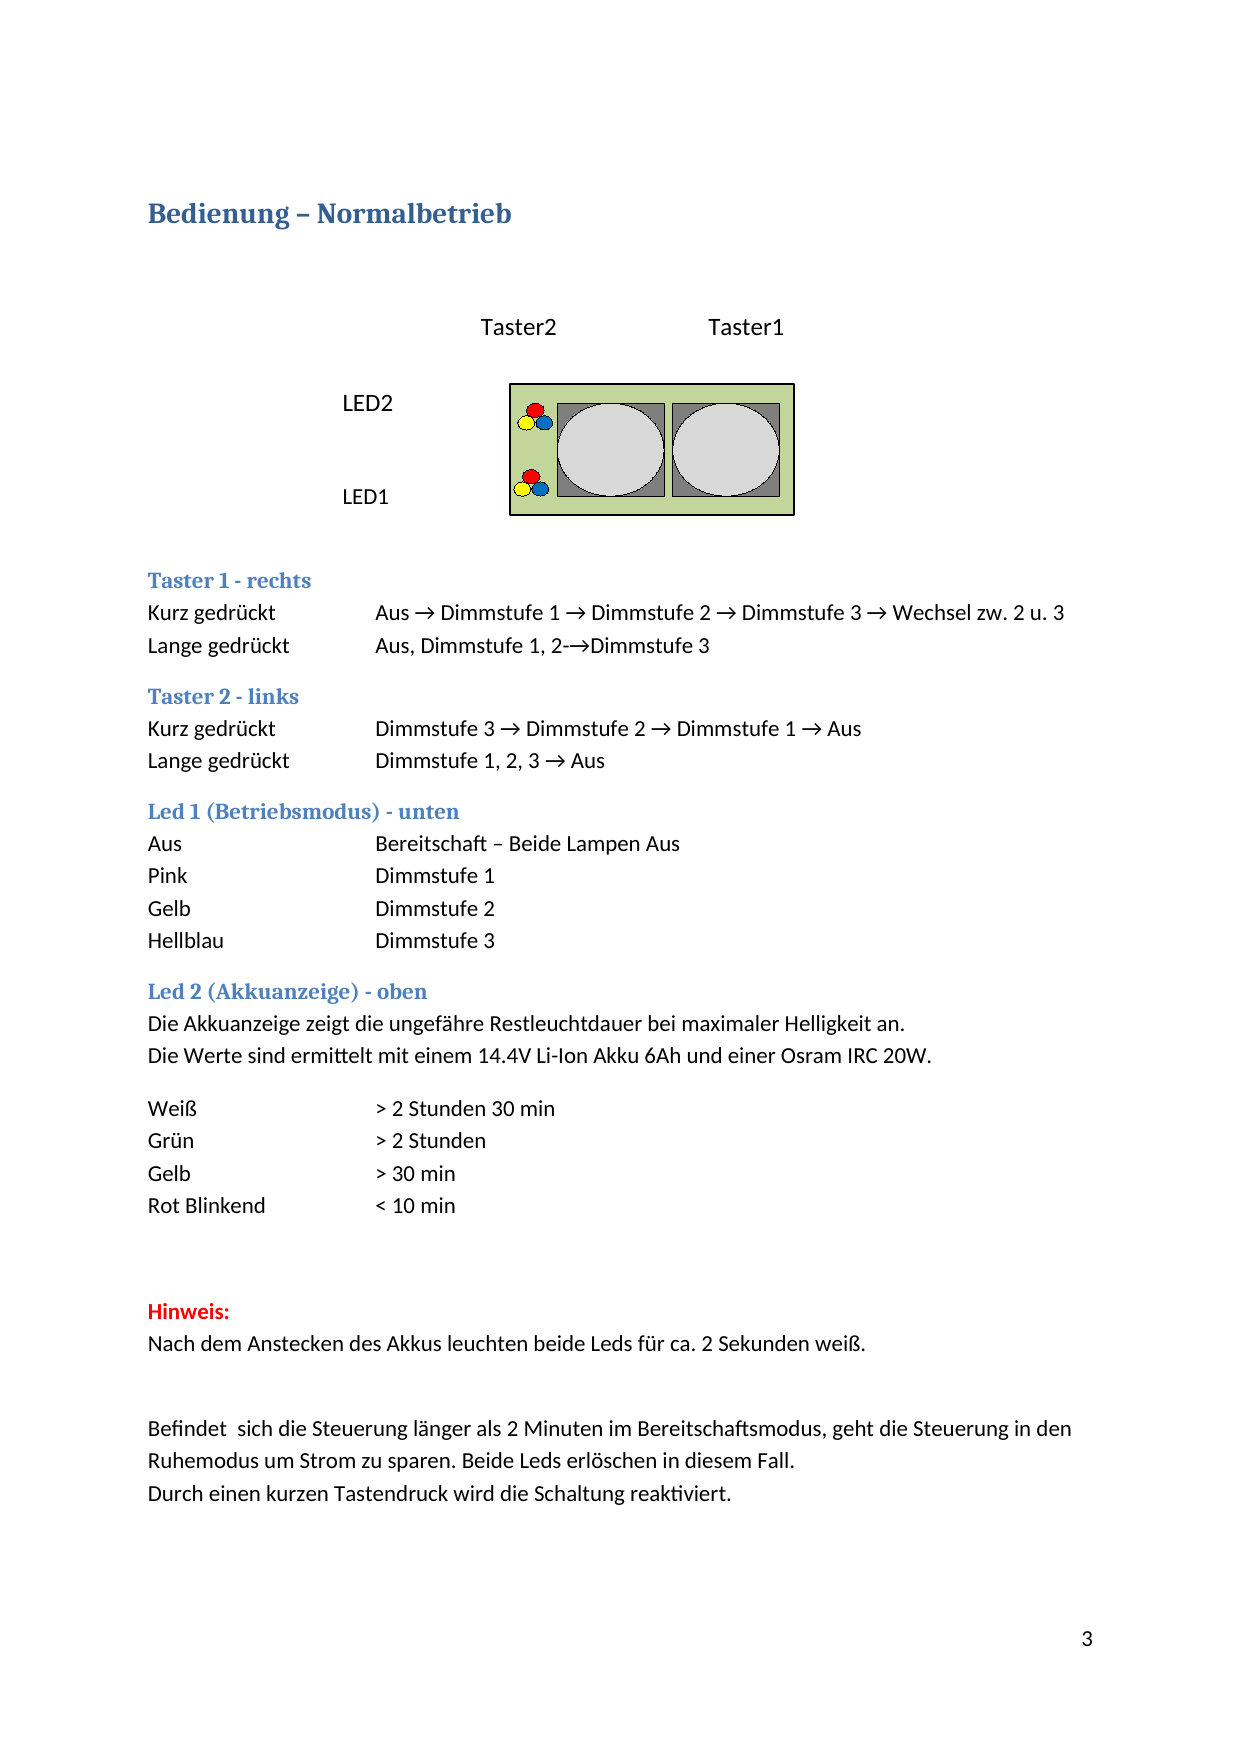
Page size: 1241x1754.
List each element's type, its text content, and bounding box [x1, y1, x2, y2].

text Hinweis: Nach dem Anstecken des Akkus leuchten beide Leds für ca. 2 Sekunden weiß. [148, 1297, 1093, 1389]
text Die Akkuanzeige zeigt die ungefähre Restleuchtdauer bei maximaler Helligkeit an. Die Werte sind ermittelt mit einem 14.4V Li-Ion Akku 6Ah und einer Osram IRC 20W. [148, 1009, 1093, 1069]
subtitle Taster 2 - links [148, 684, 1093, 710]
list Kurz gedrückt Aus → Dimmstufe 1 → Dimmstufe 2 → Dimmstufe 3 → Wechsel zw. 2 u. 3 [148, 598, 1093, 627]
list Kurz gedrückt Dimmstufe 3 → Dimmstufe 2 → Dimmstufe 1 → Aus [148, 714, 1093, 742]
text Weiß > 2 Stunden 30 min Grün > 2 Stunden Gelb > 30 min Rot Blinkend < 10 min [148, 1094, 1093, 1219]
text Aus Bereitschaft – Beide Lampen Aus Pink Dimmstufe 1 Gelb Dimmstufe 2 Hellblau Dimmstufe 3 [148, 829, 1093, 954]
subtitle Taster 1 - rechts [148, 568, 1093, 595]
subtitle Led 1 (Betriebsmodus) - unten [148, 799, 1093, 826]
subtitle Led 2 (Akkuanzeige) - oben [148, 979, 1093, 1005]
subtitle Bedienung – Normalbetrieb [148, 198, 1093, 231]
text Befindet sich die Steuerung länger als 2 Minuten im Bereitschaftsmodus, geht die Steuerung in den Ruhemodus um Strom zu sparen. Beide Leds erlöschen in diesem Fall. Durch einen kurzen Tastendruck wird die Schaltung reaktiviert. [148, 1414, 1093, 1507]
list Lange gedrückt Dimmstufe 1, 2, 3 → Aus [148, 746, 1093, 774]
list Lange gedrückt Aus, Dimmstufe 1, 2-→Dimmstufe 3 [148, 631, 1093, 659]
